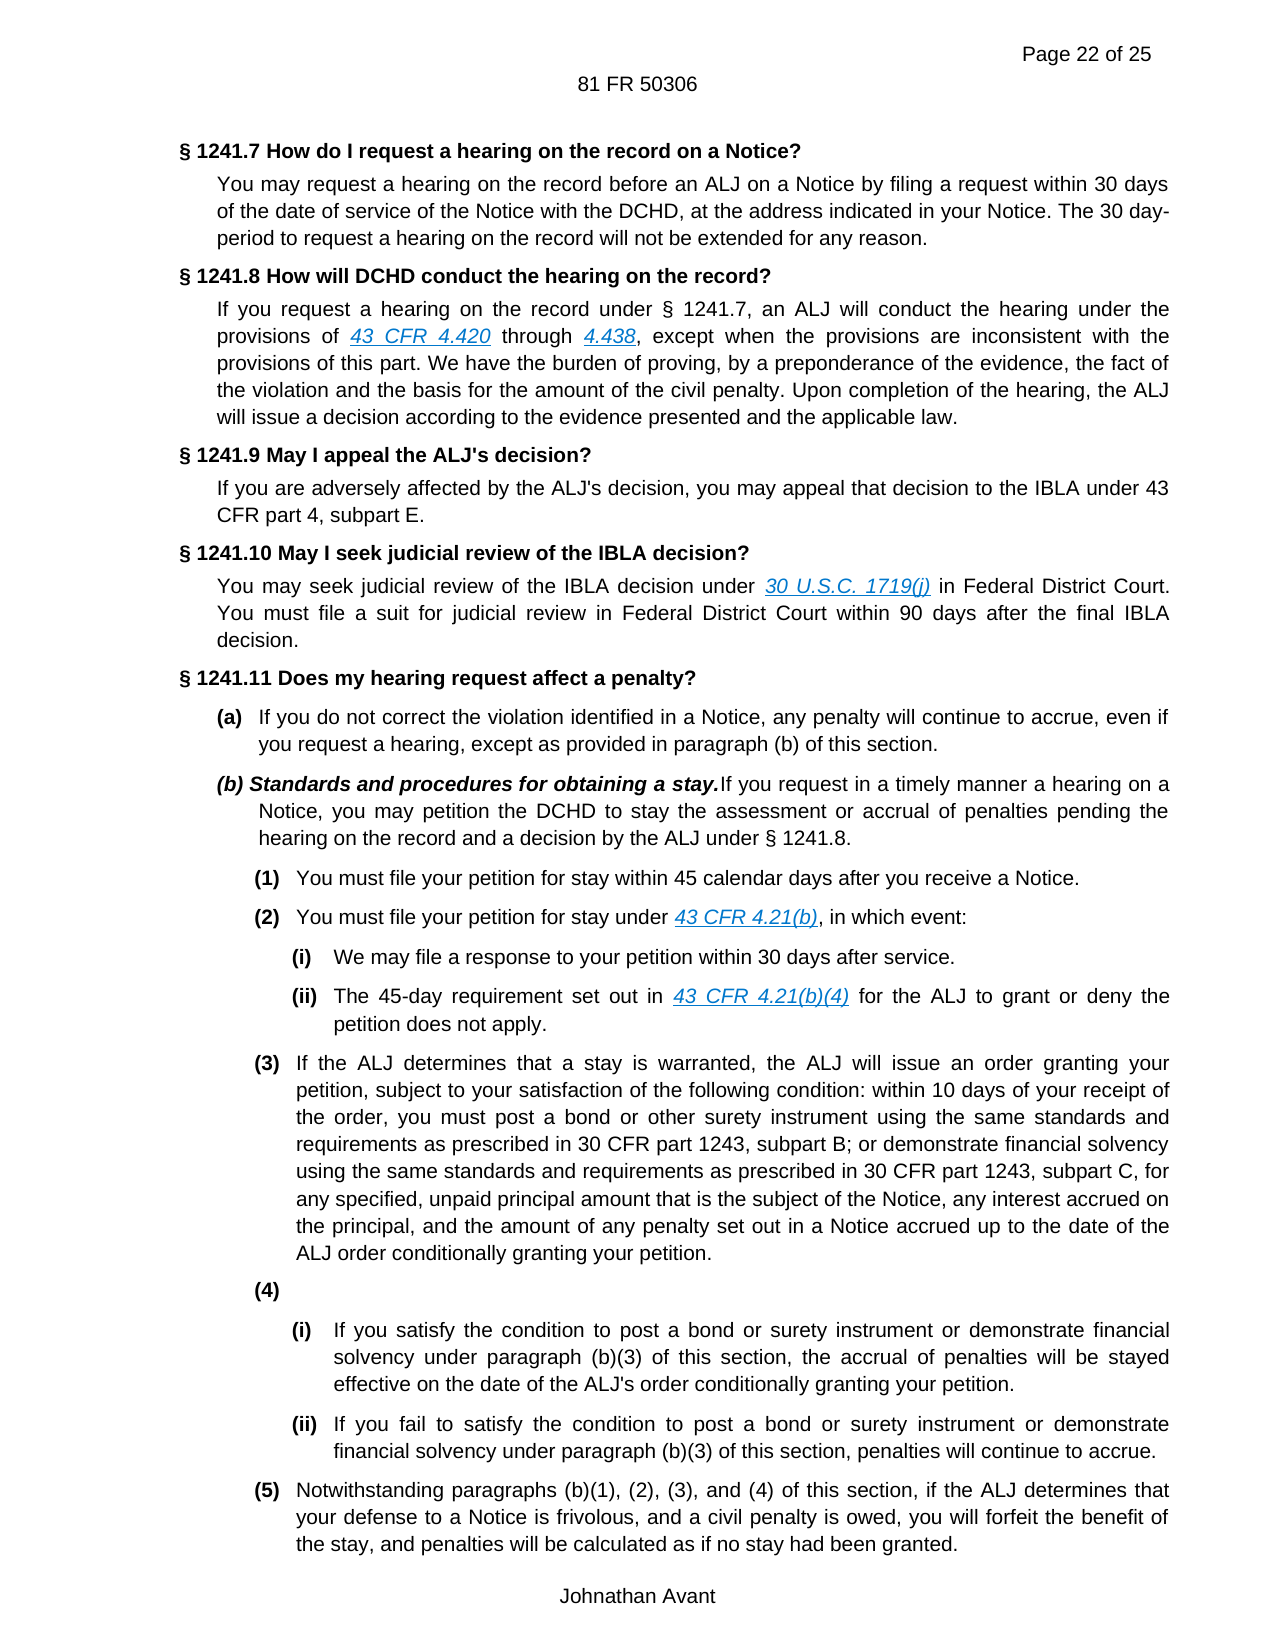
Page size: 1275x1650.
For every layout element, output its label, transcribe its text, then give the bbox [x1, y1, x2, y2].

list We may file a response to your petition within 30 days after service. [292, 942, 1171, 969]
list Notwithstanding paragraphs (b)(1), (2), (3), and (4) of this section, if the ALJ determines that your defense to a Notice is frivolous, and a civil penalty is owed, you will forfeit the benefit of the stay, and penalties will be calculated as if no stay had been granted. [254, 1475, 1171, 1556]
list If you do not correct the violation identified in a Notice, any penalty will continue to accrue, even if you request a hearing, except as provided in paragraph (b) of this section. [217, 702, 1171, 756]
text You may seek judicial review of the IBLA decision under 30 U.S.C. 1719(j) in Federal District Court. You must file a suit for judicial review in Federal District Court within 90 days after the final IBLA decision. [217, 571, 1171, 652]
list If you fail to satisfy the condition to post a bond or surety instrument or demonstrate financial solvency under paragraph (b)(3) of this section, penalties will continue to accrue. [292, 1408, 1171, 1462]
list est affect a penalty? [179, 664, 1171, 689]
list s decision? [179, 442, 1171, 467]
list The 45-day requirement set out in 43 CFR 4.21(b)(4) for the ALJ to grant or deny the petition does not apply. [292, 981, 1171, 1035]
list or obtaining a stay.If you request in a timely manner a hearing on a Notice, you may petition the DCHD to stay the assessment or accrual of penalties pending the hearing on the record and a decision by the ALJ under § 1241.8. [217, 769, 1171, 850]
list review of the IBLA decision? [179, 539, 1171, 564]
text If you request a hearing on the record under § 1241.7, an ALJ will conduct the hearing under the provisions of 43 CFR 4.420 through 4.438, except when the provisions are inconsistent with the provisions of this part. We have the burden of proving, by a preponderance of the evidence, the fact of the violation and the basis for the amount of the civil penalty. Upon completion of the hearing, the ALJ will issue a decision according to the evidence presented and the applicable law. [217, 294, 1171, 429]
list If the ALJ determines that a stay is warranted, the ALJ will issue an order granting your petition, subject to your satisfaction of the following condition: within 10 days of your receipt of the order, you must post a bond or other surety instrument using the same standards and requirements as prescribed in 30 CFR part 1243, subpart B; or demonstrate financial solvency using the same standards and requirements as prescribed in 30 CFR part 1243, subpart C, for any specified, unpaid principal amount that is the subject of the Notice, any interest accrued on the principal, and the amount of any penalty set out in a Notice accrued up to the date of the ALJ order conditionally granting your petition. [254, 1048, 1171, 1264]
list aring on the record on a Notice? [179, 137, 1171, 162]
text If you are adversely affected by the ALJ's decision, you may appeal that decision to the IBLA under 43 CFR part 4, subpart E. [217, 473, 1171, 527]
list If you satisfy the condition to post a bond or surety instrument or demonstrate financial solvency under paragraph (b)(3) of this section, the accrual of penalties will be stayed effective on the date of the ALJ's order conditionally granting your petition. [292, 1314, 1171, 1396]
list You must file your petition for stay within 45 calendar days after you receive a Notice. [254, 862, 1171, 889]
list the hearing on the record? [179, 262, 1171, 287]
text You may request a hearing on the record before an ALJ on a Notice by filing a request within 30 days of the date of service of the Notice with the DCHD, at the address indicated in your Notice. The 30 day-period to request a hearing on the record will not be extended for any reason. [217, 169, 1171, 250]
list You must file your petition for stay under 43 CFR 4.21(b), in which event: [254, 902, 1171, 929]
